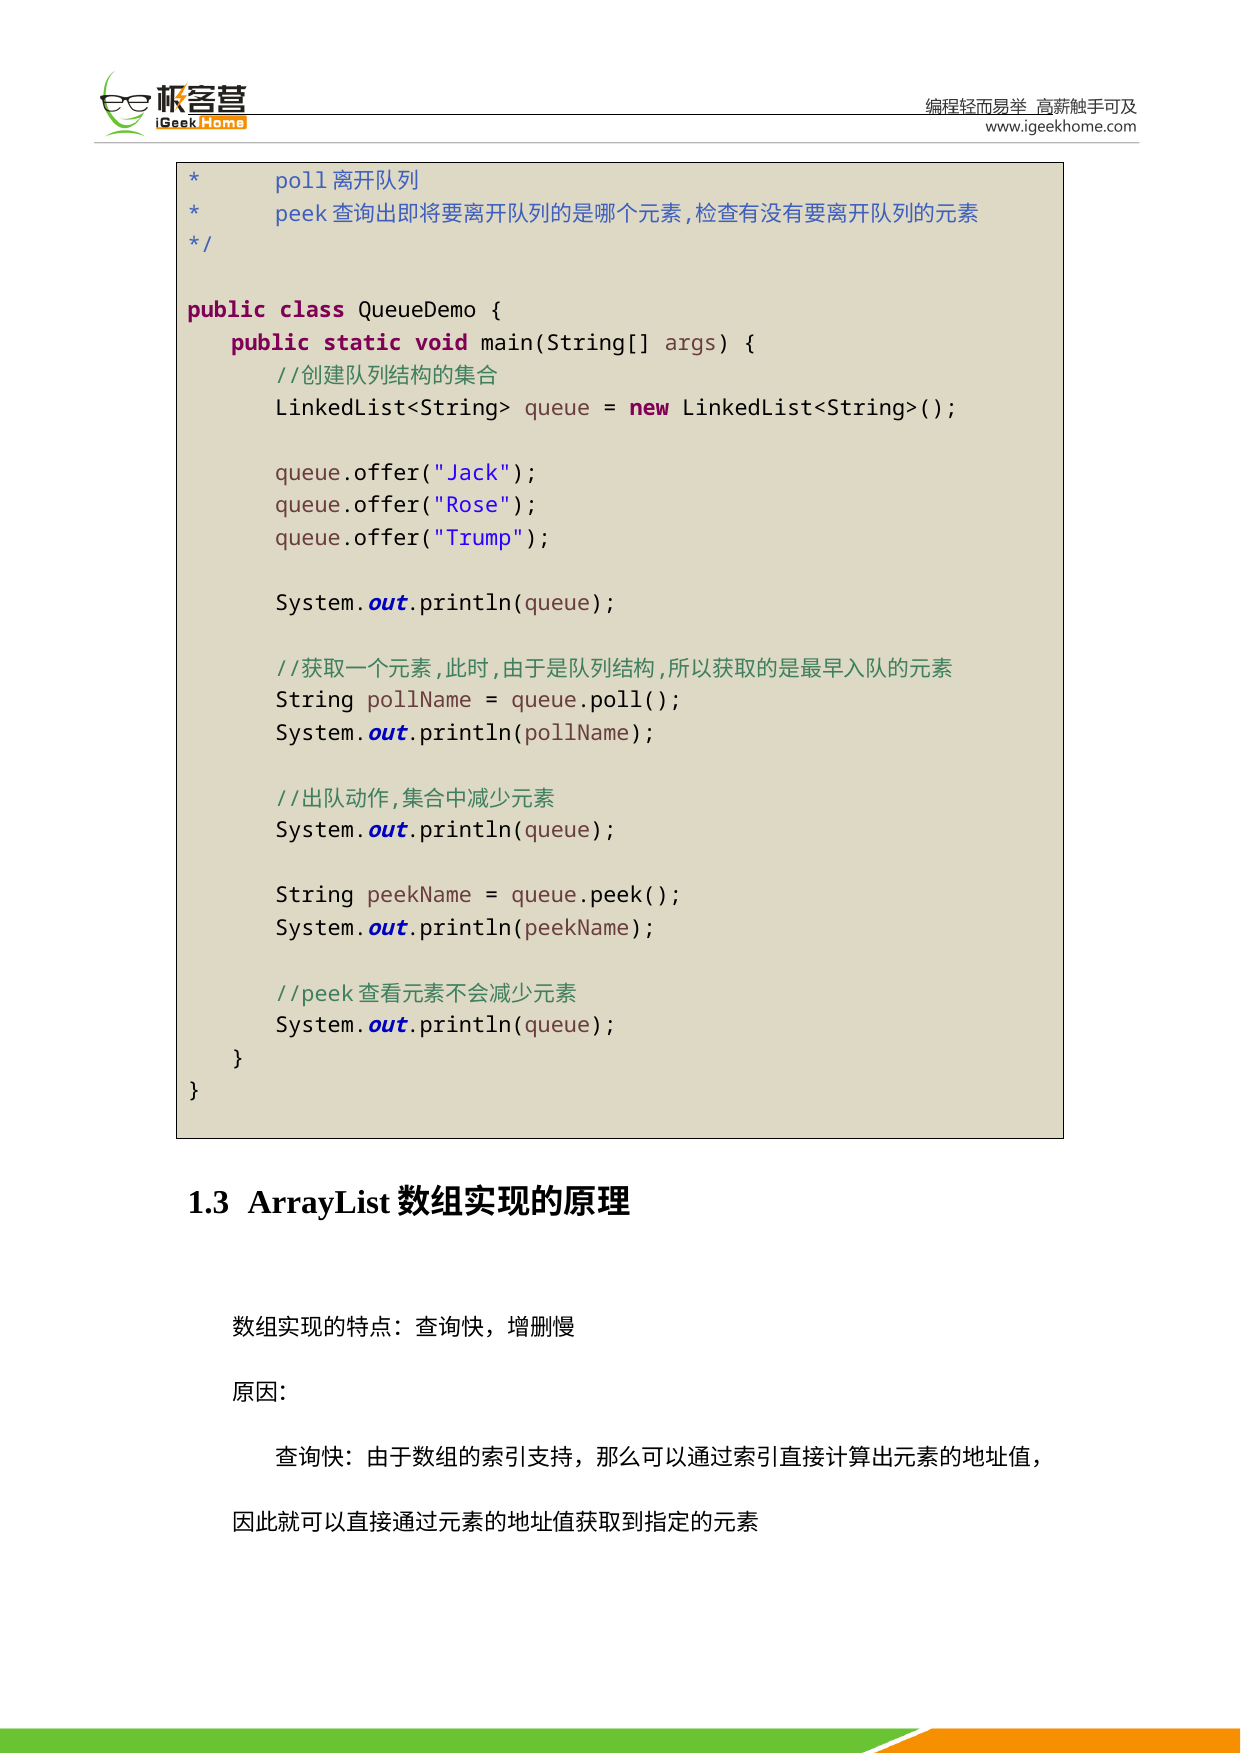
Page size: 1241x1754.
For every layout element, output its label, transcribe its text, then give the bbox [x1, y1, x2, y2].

picture [0, 1, 1241, 151]
subtitle ArrayList数组实现的原理 [187, 1166, 1053, 1231]
picture [0, 1690, 1241, 1753]
text 原因： [232, 1358, 1053, 1423]
text 查询快：由于数组的索引支持，那么可以通过索引直接计算出元素的地址值，因此就可以直接通过元素的地址值获取到指定的元素 [232, 1423, 1053, 1553]
text 数组实现的特点：查询快，增删慢 [232, 1293, 1053, 1358]
